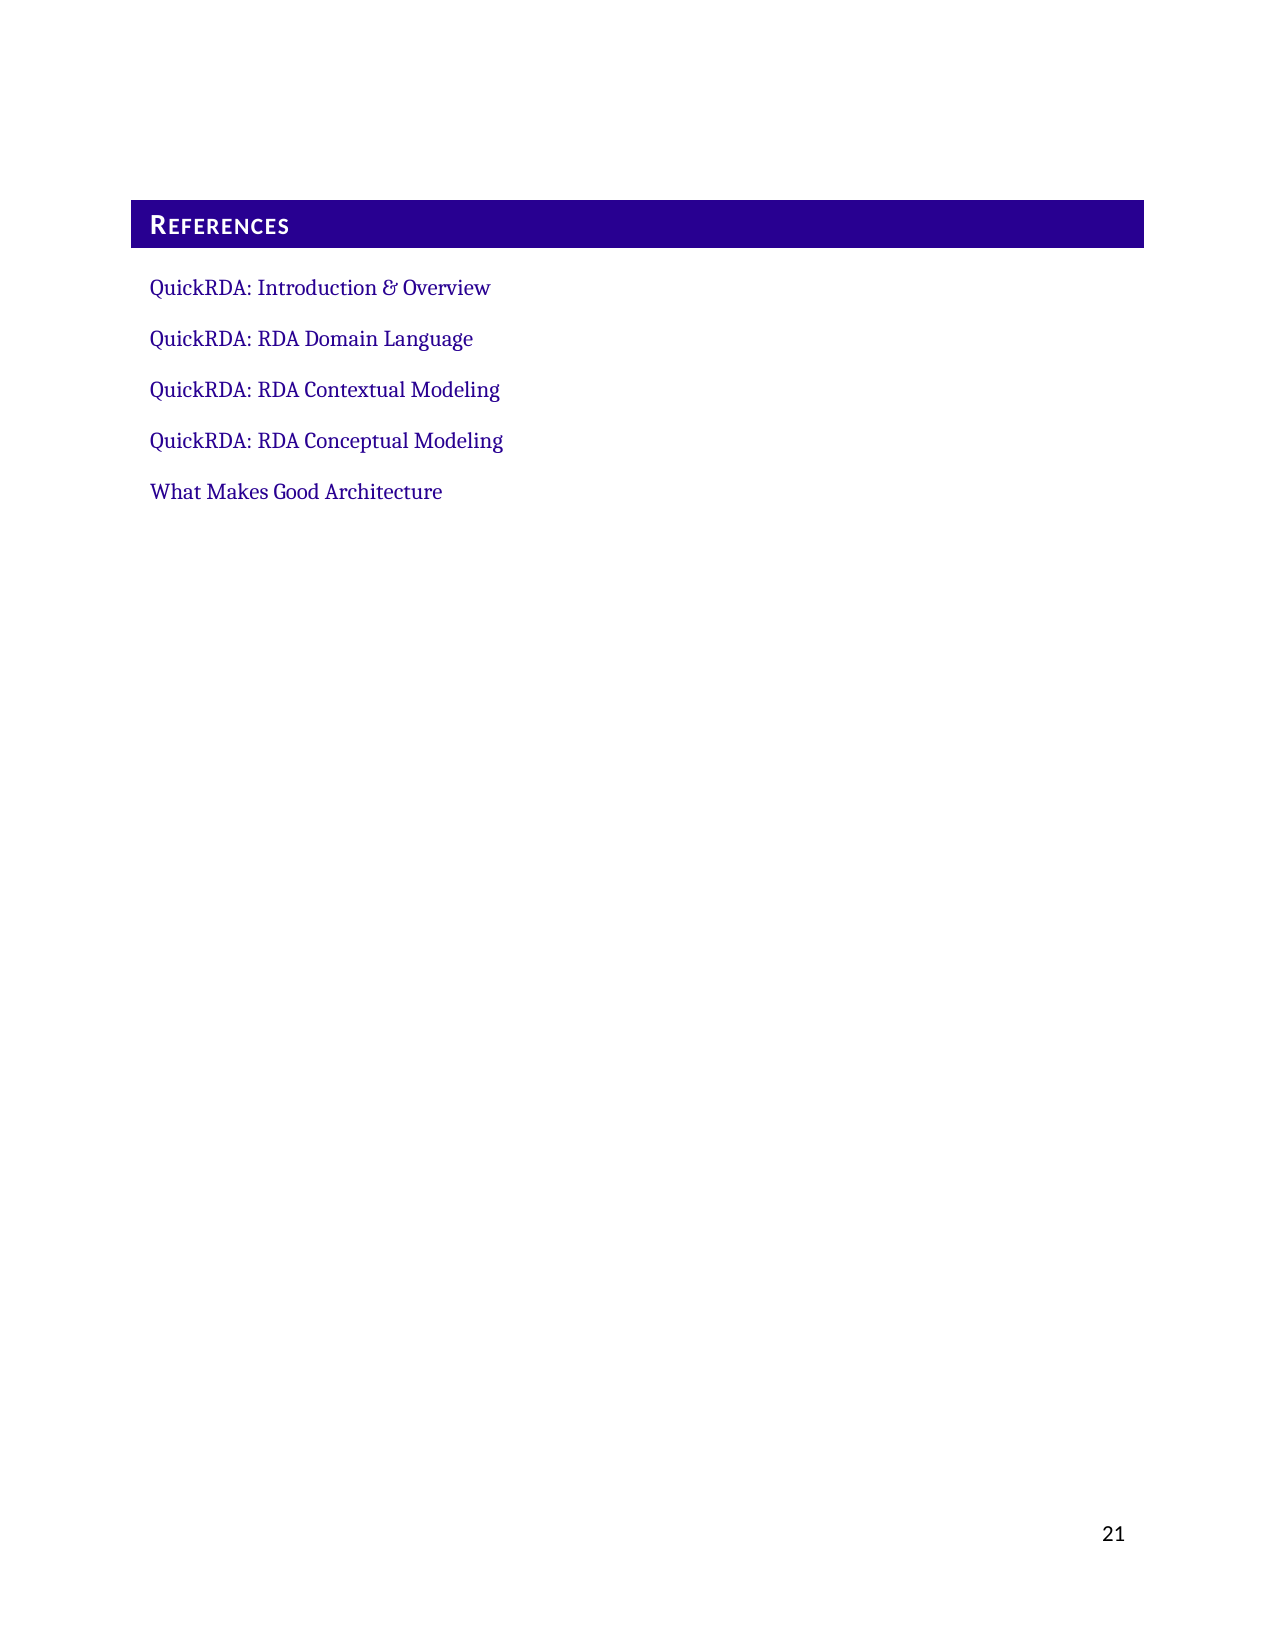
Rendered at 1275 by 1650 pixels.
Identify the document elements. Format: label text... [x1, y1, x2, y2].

subtitle QuickRDA: Introduction & Overview [150, 274, 1125, 301]
subtitle QuickRDA: RDA Conceptual Modeling [150, 427, 1125, 454]
subtitle QuickRDA: RDA Contextual Modeling [150, 376, 1125, 403]
subtitle QuickRDA: RDA Domain Language [150, 325, 1125, 352]
subtitle References [138, 206, 1137, 242]
subtitle What Makes Good Architecture [150, 478, 1125, 505]
